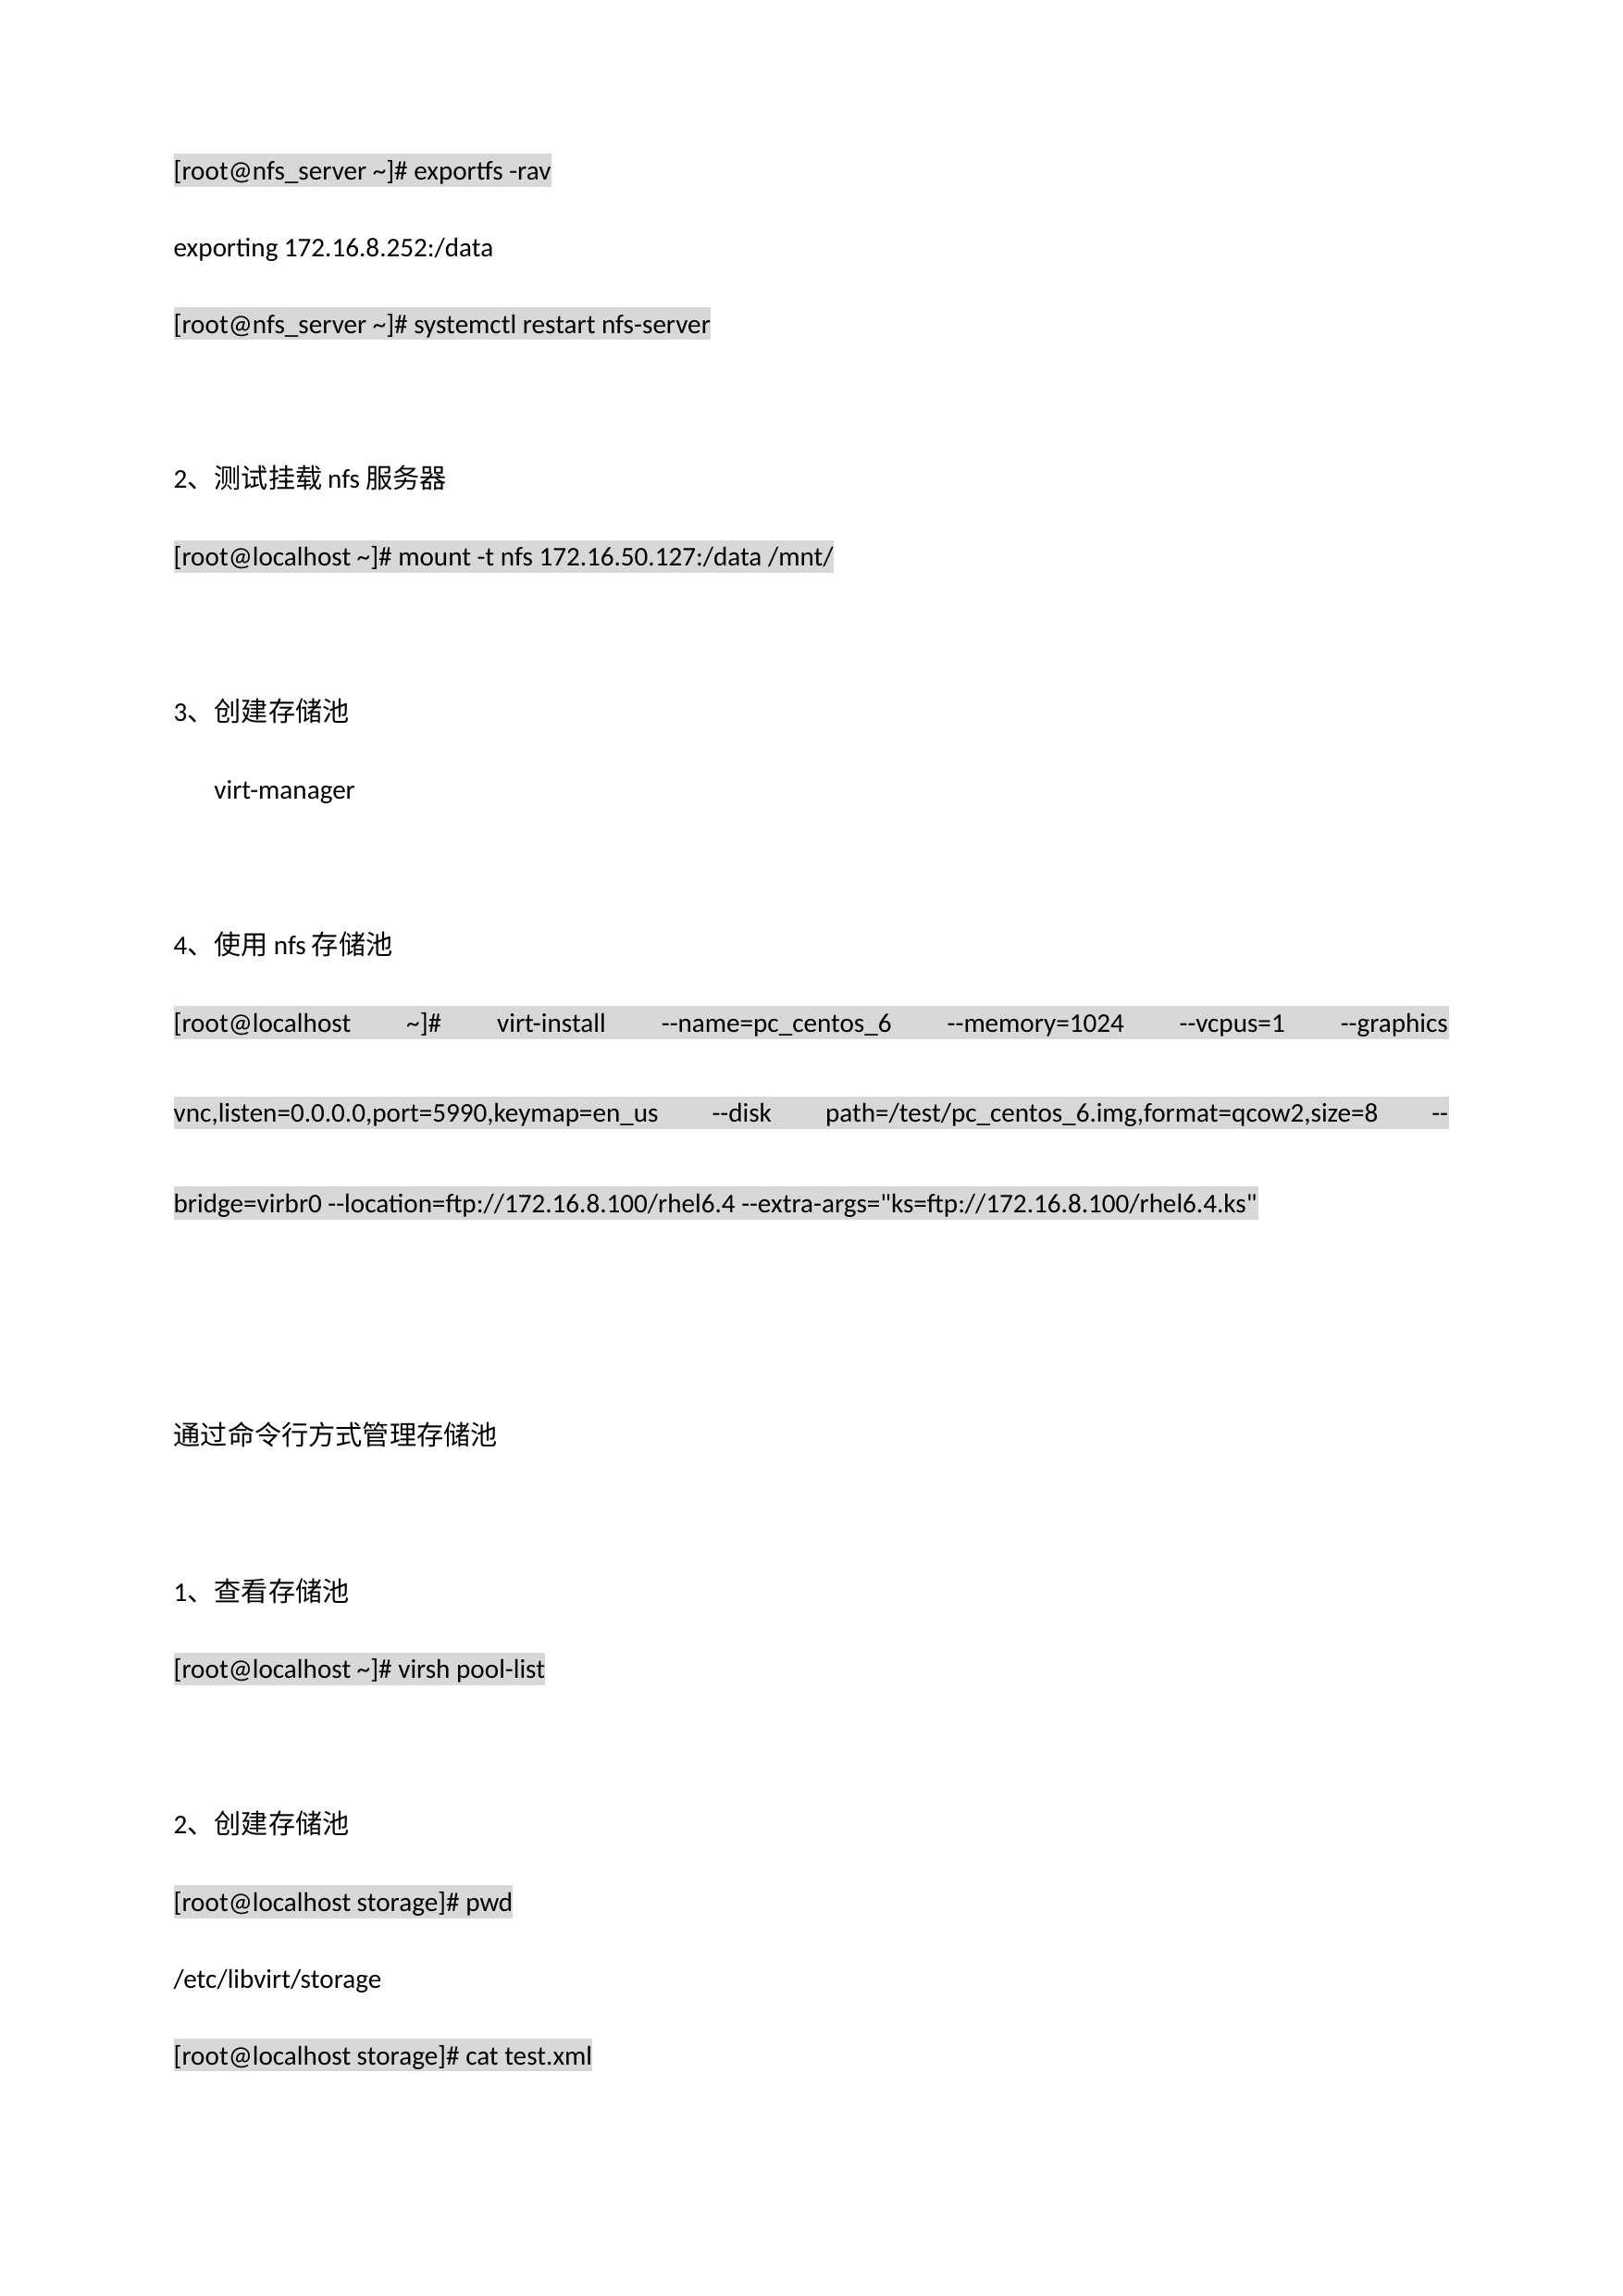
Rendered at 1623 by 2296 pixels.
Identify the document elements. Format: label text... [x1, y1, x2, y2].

text virt-manager [173, 760, 1449, 820]
text [root@nfs_server ~]# exportfs -rav [173, 140, 1449, 200]
text [root@localhost ~]# mount -t nfs 172.16.50.127:/data /mnt/ [173, 527, 1449, 587]
text [root@nfs_server ~]# systemctl restart nfs-server [173, 293, 1449, 354]
text [root@localhost storage]# pwd [173, 1872, 1449, 1932]
text 通过命令行方式管理存储池 [173, 1403, 1449, 1463]
text [root@localhost ~]# virt-install --name=pc_centos_6 --memory=1024 --vcpus=1 --graphics vnc,listen=0.0.0.0,port=5990,keymap=en_us --disk path=/test/pc_centos_6.img,format=qcow2,size=8 --bridge=virbr0 --location=ftp://172.16.8.100/rhel6.4 --extra-args="ks=ftp://172.16.8.100/rhel6.4.ks" [173, 1110, 1449, 1233]
text [root@localhost storage]# cat test.xml [173, 2025, 1449, 2085]
text 3、创建存储池 [173, 679, 1449, 739]
text 4、使用nfs存储池 [173, 912, 1449, 973]
text 2、创建存储池 [173, 1792, 1449, 1852]
text exporting 172.16.8.252:/data [173, 217, 1449, 277]
text 1、查看存储池 [173, 1559, 1449, 1620]
text 2、测试挂载nfs服务器 [173, 447, 1449, 507]
text /etc/libvirt/storage [173, 1948, 1449, 2008]
text [root@localhost ~]# virt-install --name=pc_centos_6 --memory=1024 --vcpus=1 --graphics vnc,listen=0.0.0.0,port=5990,keymap=en_us --disk path=/test/pc_centos_6.img,format=qcow2,size=8 --bridge=virbr0 --location=ftp://172.16.8.100/rhel6.4 --extra-args="ks=ftp://172.16.8.100/rhel6.4.ks" [173, 992, 1449, 1109]
text [root@localhost ~]# virsh pool-list [173, 1639, 1449, 1699]
